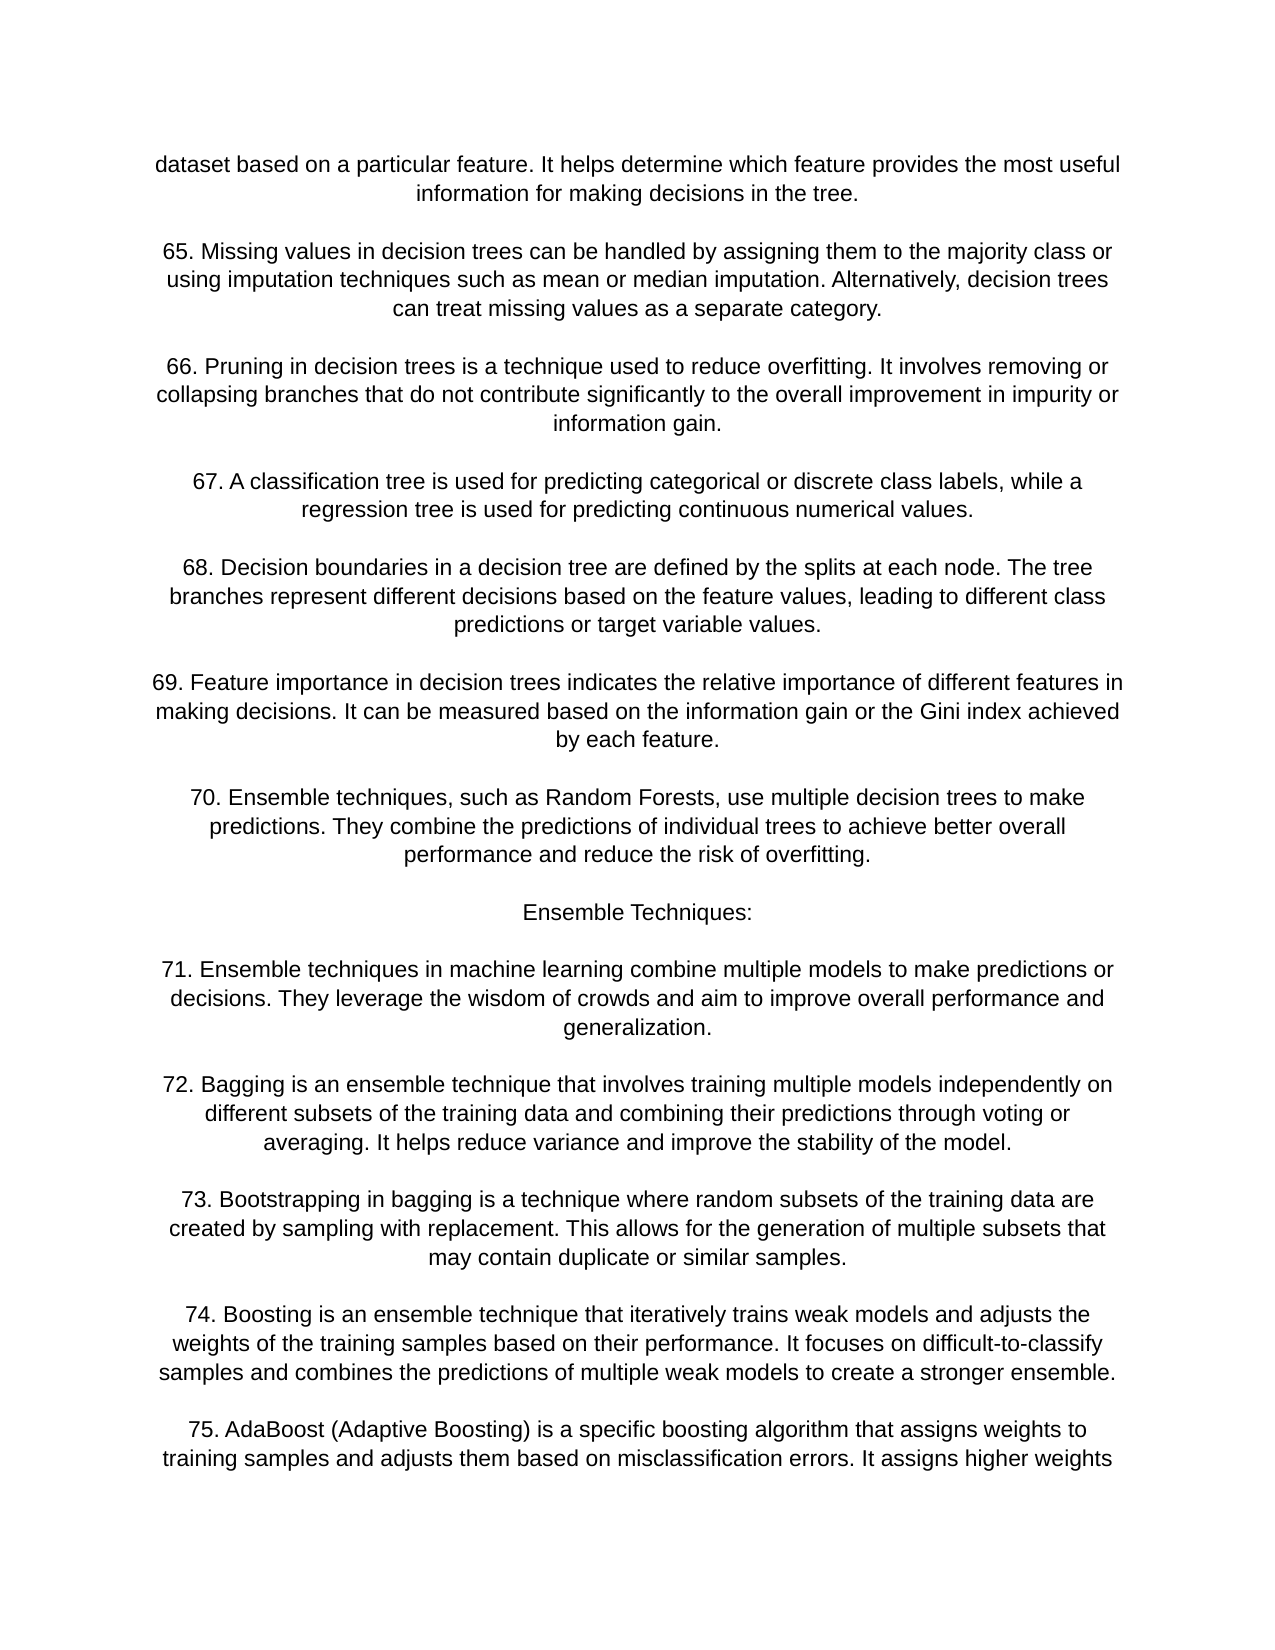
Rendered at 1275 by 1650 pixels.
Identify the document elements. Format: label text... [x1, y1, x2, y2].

text 68. Decision boundaries in a decision tree are defined by the splits at each node. The tree branches represent different decisions based on the feature values, leading to different class predictions or target variable values. [150, 552, 1125, 639]
text 66. Pruning in decision trees is a technique used to reduce overfitting. It involves removing or collapsing branches that do not contribute significantly to the overall improvement in impurity or information gain. [150, 351, 1125, 437]
text 74. Boosting is an ensemble technique that iteratively trains weak models and adjusts the weights of the training samples based on their performance. It focuses on difficult-to-classify samples and combines the predictions of multiple weak models to create a stronger ensemble. [150, 1300, 1125, 1386]
text 72. Bagging is an ensemble technique that involves training multiple models independently on different subsets of the training data and combining their predictions through voting or averaging. It helps reduce variance and improve the stability of the model. [150, 1070, 1125, 1156]
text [150, 1415, 1125, 1472]
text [150, 150, 1125, 207]
text 70. Ensemble techniques, such as Random Forests, use multiple decision trees to make predictions. They combine the predictions of individual trees to achieve better overall performance and reduce the risk of overfitting. [150, 782, 1125, 869]
text 73. Bootstrapping in bagging is a technique where random subsets of the training data are created by sampling with replacement. This allows for the generation of multiple subsets that may contain duplicate or similar samples. [150, 1185, 1125, 1271]
text 65. Missing values in decision trees can be handled by assigning them to the majority class or using imputation techniques such as mean or median imputation. Alternatively, decision trees can treat missing values as a separate category. [150, 236, 1125, 322]
text 71. Ensemble techniques in machine learning combine multiple models to make predictions or decisions. They leverage the wisdom of crowds and aim to improve overall performance and generalization. [150, 955, 1125, 1041]
text Ensemble Techniques: [150, 897, 1125, 926]
text 69. Feature importance in decision trees indicates the relative importance of different features in making decisions. It can be measured based on the information gain or the Gini index achieved by each feature. [150, 667, 1125, 754]
text 67. A classification tree is used for predicting categorical or discrete class labels, while a regression tree is used for predicting continuous numerical values. [150, 466, 1125, 524]
